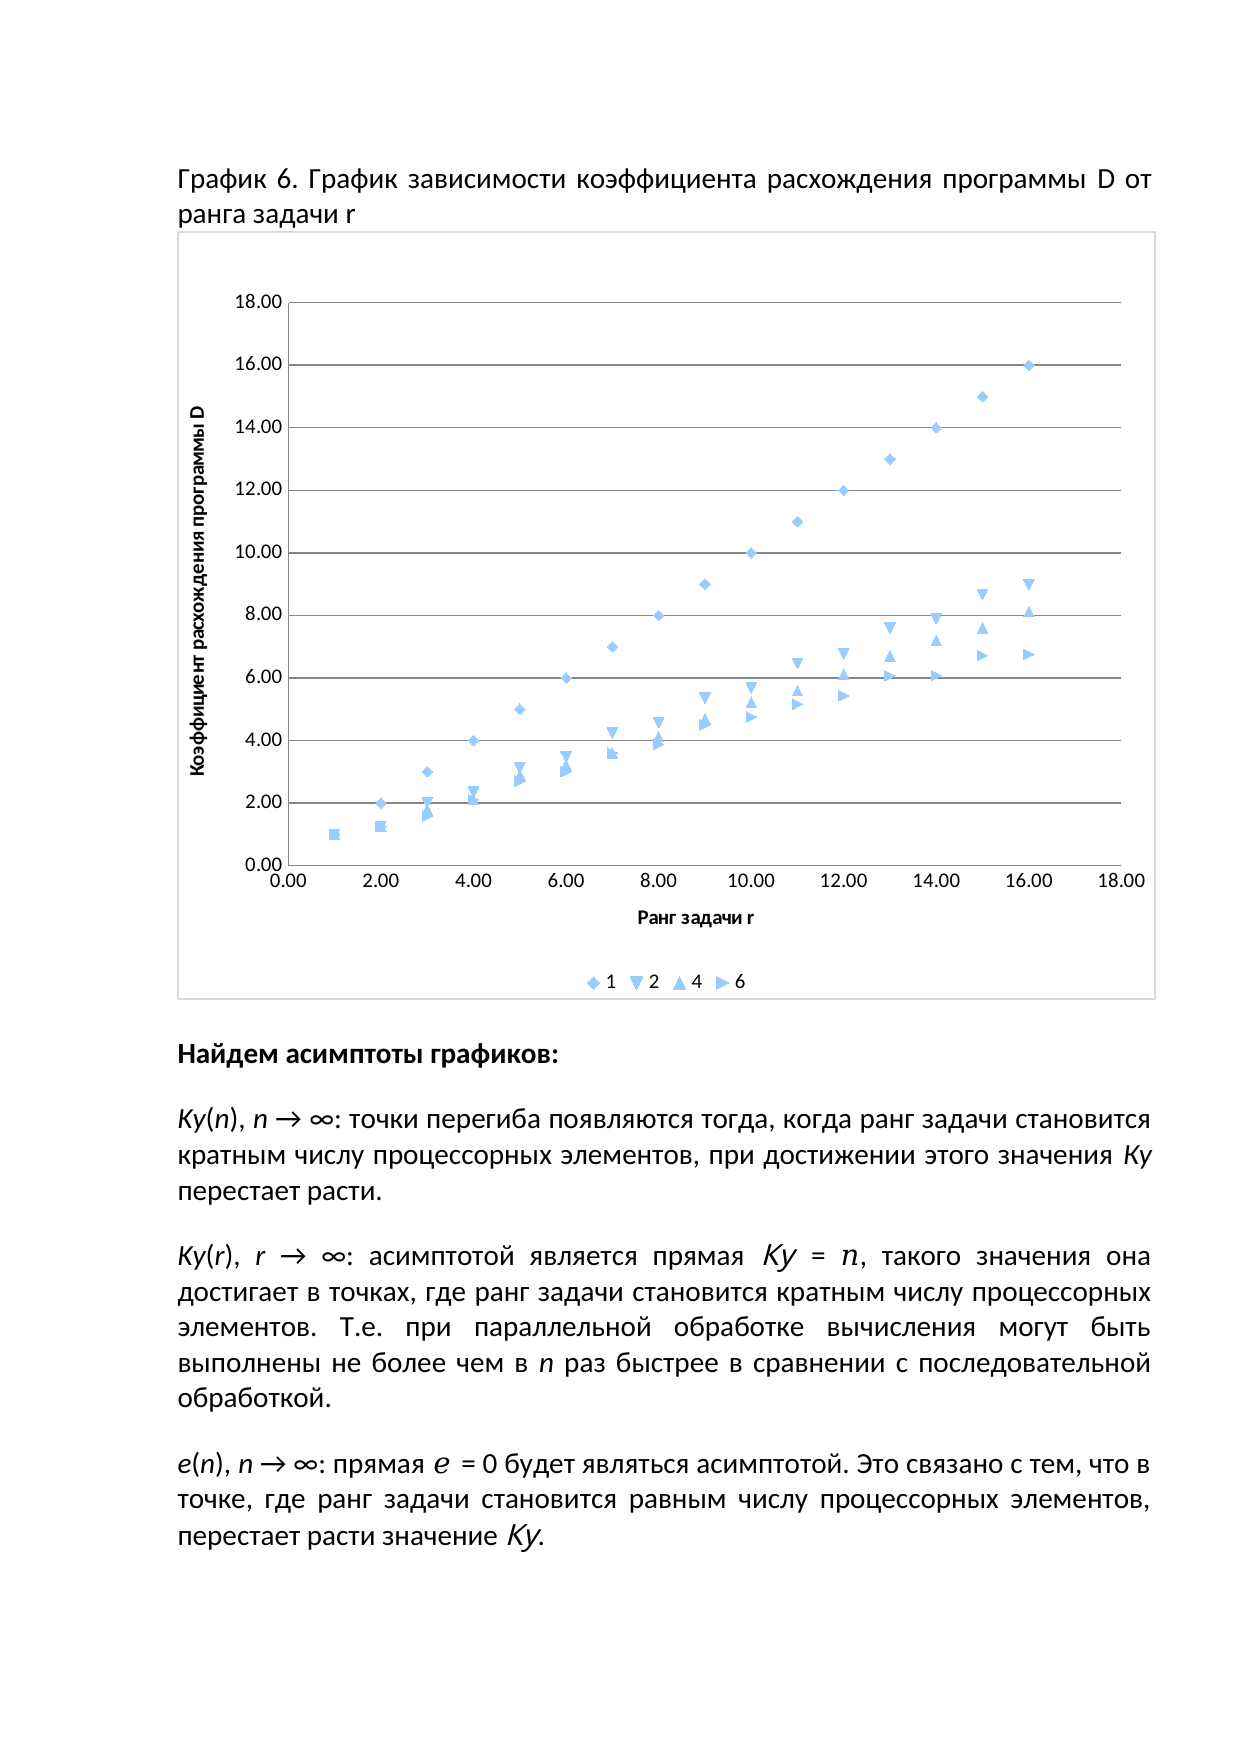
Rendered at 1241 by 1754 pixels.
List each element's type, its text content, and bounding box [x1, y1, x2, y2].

text Ky(r), r → ∞: асимптотой является прямая Ку = 𝑛, такого значения она достигает в точках, где ранг задачи становится кратным числу процессорных элементов. Т.е. при параллельной обработке вычисления могут быть выполнены не более чем в n раз быстрее в сравнении с последовательной обработкой. [177, 1236, 1152, 1415]
text График 6. График зависимости коэффициента расхождения программы D от ранга задачи r [177, 160, 1152, 231]
text Найдем асимптоты графиков: [177, 1036, 1152, 1071]
text e(n), n → ∞: прямая 𝑒 = 0 будет являться асимптотой. Это связано с тем, что в точке, где ранг задачи становится равным числу процессорных элементов, перестает расти значение Ку. [177, 1444, 1152, 1552]
text Ky(n), n → ∞: точки перегиба появляются тогда, когда ранг задачи становится кратным числу процессорных элементов, при достижении этого значения Ку перестает расти. [177, 1100, 1152, 1207]
